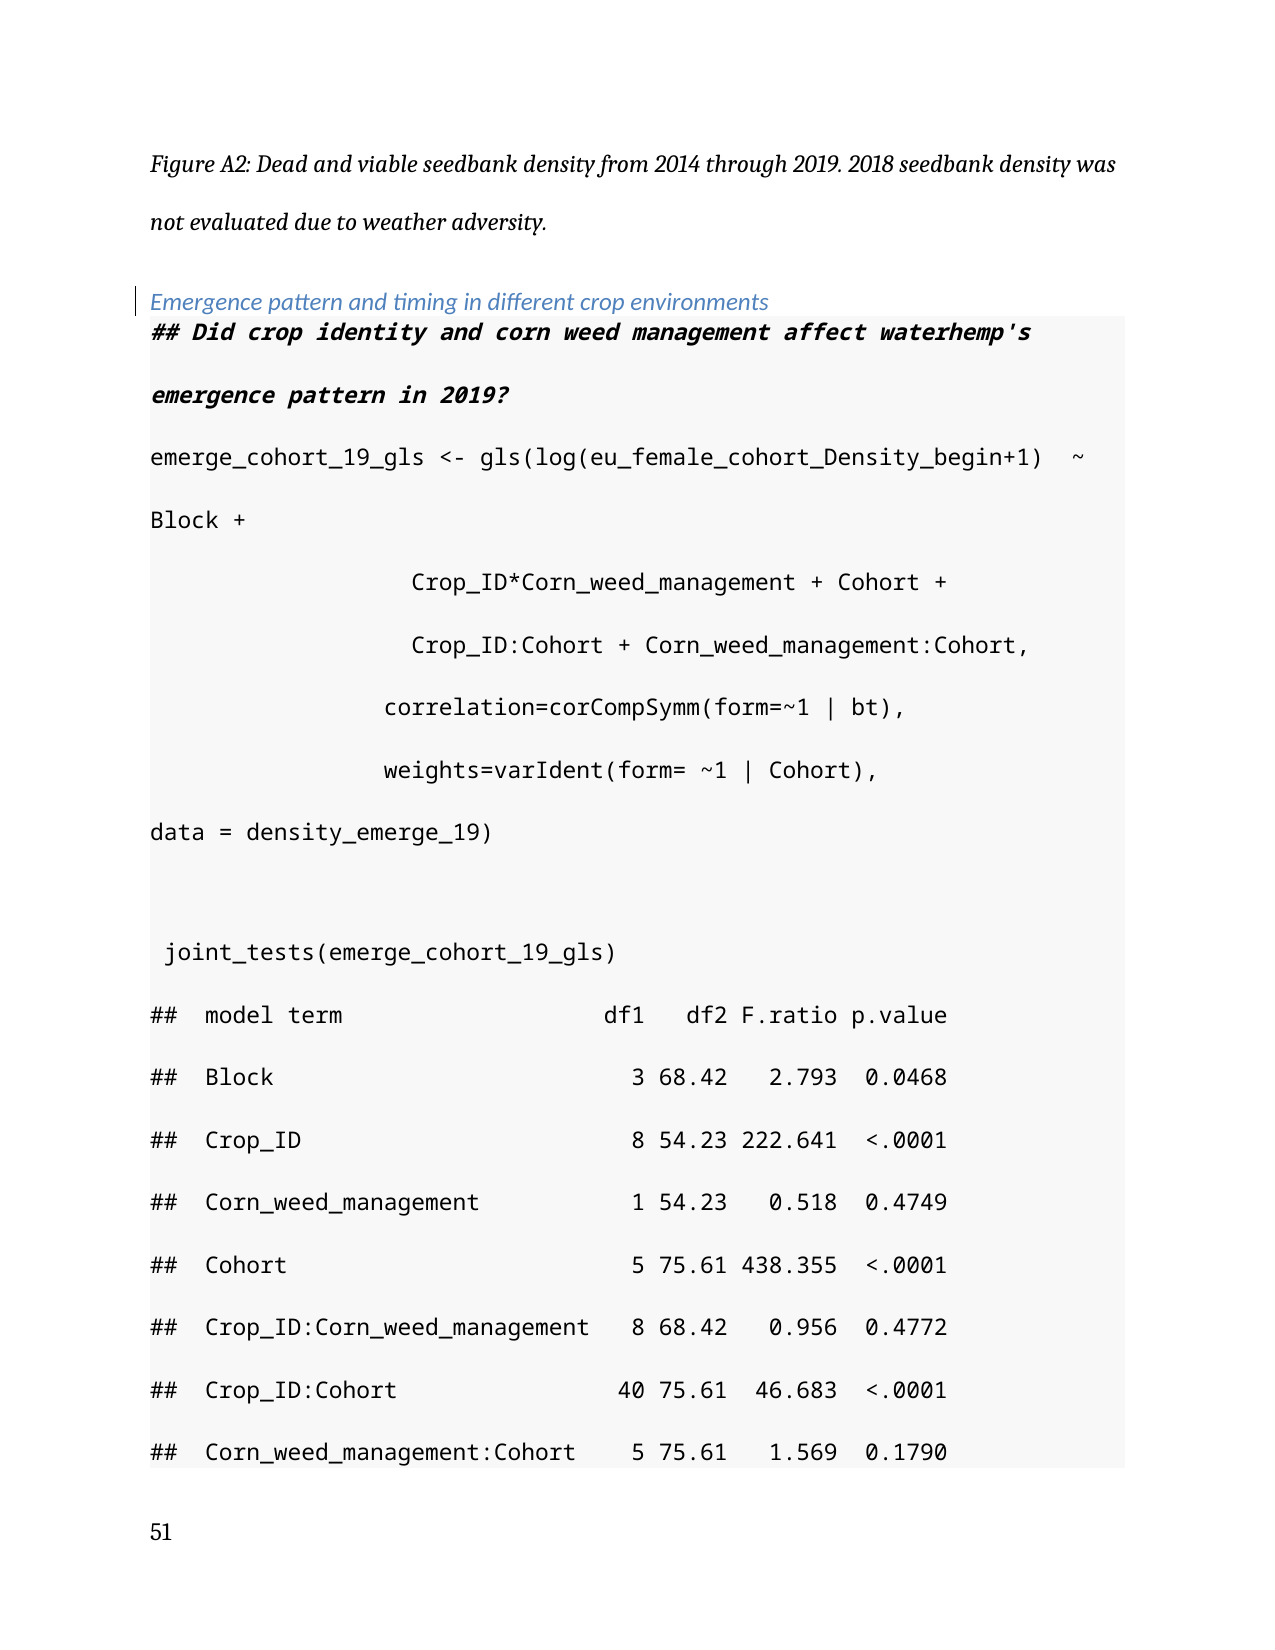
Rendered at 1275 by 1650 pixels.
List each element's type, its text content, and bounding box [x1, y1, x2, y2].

subtitle Emergence pattern and timing in different crop environments [150, 286, 1125, 316]
text ## Did crop identity and corn weed management affect waterhemp's emergence pattern in 2019? emerge_cohort_19_gls <- gls(log(eu_female_cohort_Density_begin+1) ~ Block + Crop_ID*Corn_weed_management + Cohort + Crop_ID:Cohort + Corn_weed_management:Cohort, correlation=corCompSymm(form=~1 | bt), weights=varIdent(form= ~1 | Cohort), data = density_emerge_19) joint_tests(emerge_cohort_19_gls) [150, 316, 1125, 968]
text Figure A2: Dead and viable seedbank density from 2014 through 2019. 2018 seedbank density was not evaluated due to weather adversity. [150, 150, 1125, 236]
text ## model term df1 df2 F.ratio p.value ## Block 3 68.42 2.793 0.0468 ## Crop_ID 8 54.23 222.641 <.0001 ## Corn_weed_management 1 54.23 0.518 0.4749 ## Cohort 5 75.61 438.355 <.0001 ## Crop_ID:Corn_weed_management 8 68.42 0.956 0.4772 ## Crop_ID:Cohort 40 75.61 46.683 <.0001 ## Corn_weed_management:Cohort 5 75.61 1.569 0.1790 [150, 999, 1125, 1468]
